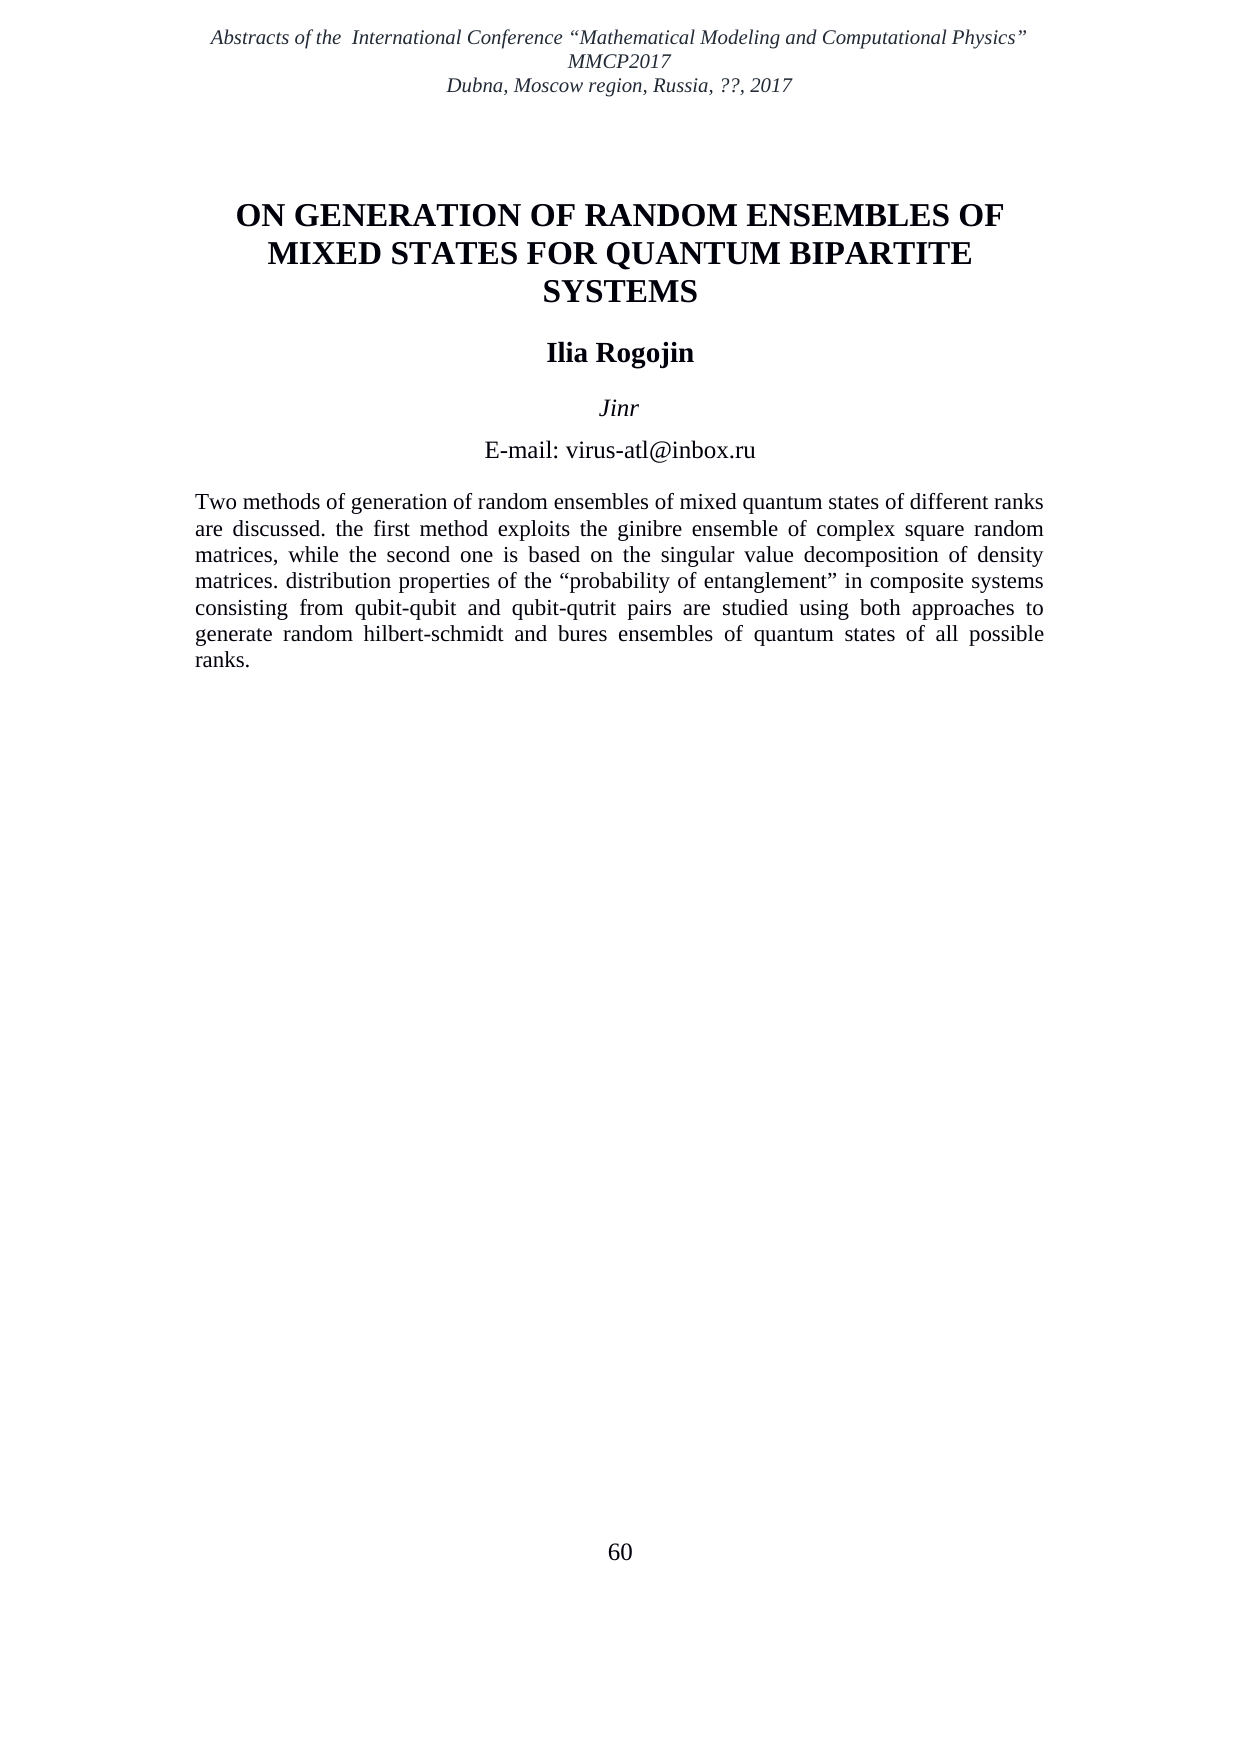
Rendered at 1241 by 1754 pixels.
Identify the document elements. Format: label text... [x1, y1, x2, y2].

title ON GENERATION OF RANDOM ENSEMBLES OF MIXED STATES FOR QUANTUM BIPARTITE SYSTEMS [195, 195, 1045, 310]
text E-mail: virus-atl@inbox.ru [195, 435, 1045, 463]
text Ilia Rogojin [195, 335, 1045, 368]
text Two methods of generation of random ensembles of mixed quantum states of different ranks are discussed. the first method exploits the ginibre ensemble of complex square random matrices, while the second one is based on the singular value decomposition of density matrices. distribution properties of the “probability of entanglement” in composite systems consisting from qubit-qubit and qubit-qutrit pairs are studied using both approaches to generate random hilbert-schmidt and bures ensembles of quantum states of all possible ranks. [195, 488, 1045, 673]
text Jinr [195, 393, 1045, 422]
